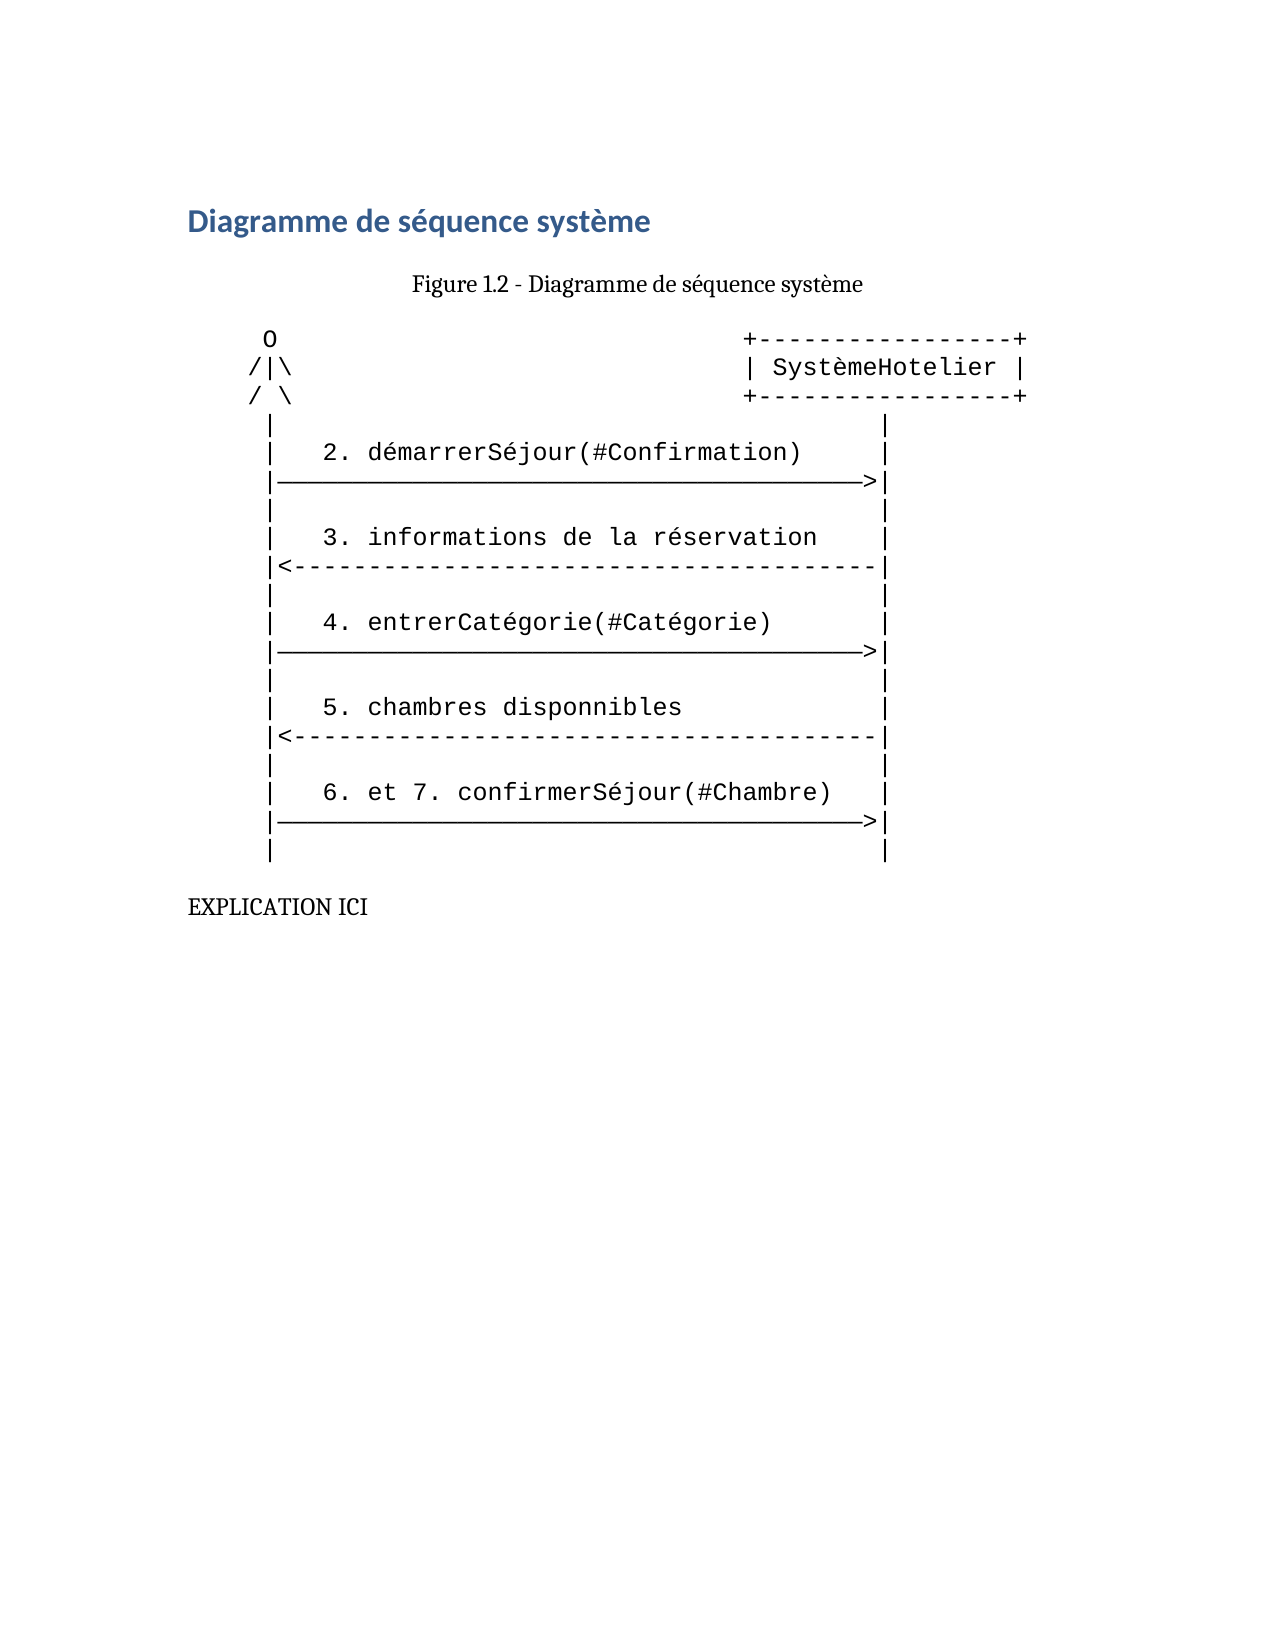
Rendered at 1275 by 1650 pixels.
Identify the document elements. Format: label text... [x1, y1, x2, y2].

text | | [187, 412, 1087, 440]
text | | [187, 497, 1087, 525]
text |<---------------------------------------| [187, 553, 1087, 582]
text |―――――――――――――――――――――――――――――――――――――――>| [187, 638, 1087, 667]
text | | [187, 837, 1087, 865]
subtitle Diagramme de séquence système [187, 200, 1087, 241]
text Figure 1.2 - Diagramme de séquence système [187, 269, 1087, 298]
text | 5. chambres disponnibles | [187, 695, 1087, 723]
text | 3. informations de la réservation | [187, 525, 1087, 553]
text |<---------------------------------------| [187, 723, 1087, 752]
text |―――――――――――――――――――――――――――――――――――――――>| [187, 468, 1087, 497]
text | | [187, 667, 1087, 695]
text /|\ | SystèmeHotelier | [187, 355, 1087, 383]
text | | [187, 752, 1087, 780]
text |―――――――――――――――――――――――――――――――――――――――>| [187, 808, 1087, 837]
text O +-----------------+ [187, 327, 1087, 355]
text | 4. entrerCatégorie(#Catégorie) | [187, 610, 1087, 638]
text | 2. démarrerSéjour(#Confirmation) | [187, 440, 1087, 468]
text / \ +-----------------+ [187, 383, 1087, 412]
text | | [187, 582, 1087, 610]
text EXPLICATION ICI [187, 893, 1087, 922]
text | 6. et 7. confirmerSéjour(#Chambre) | [187, 780, 1087, 808]
